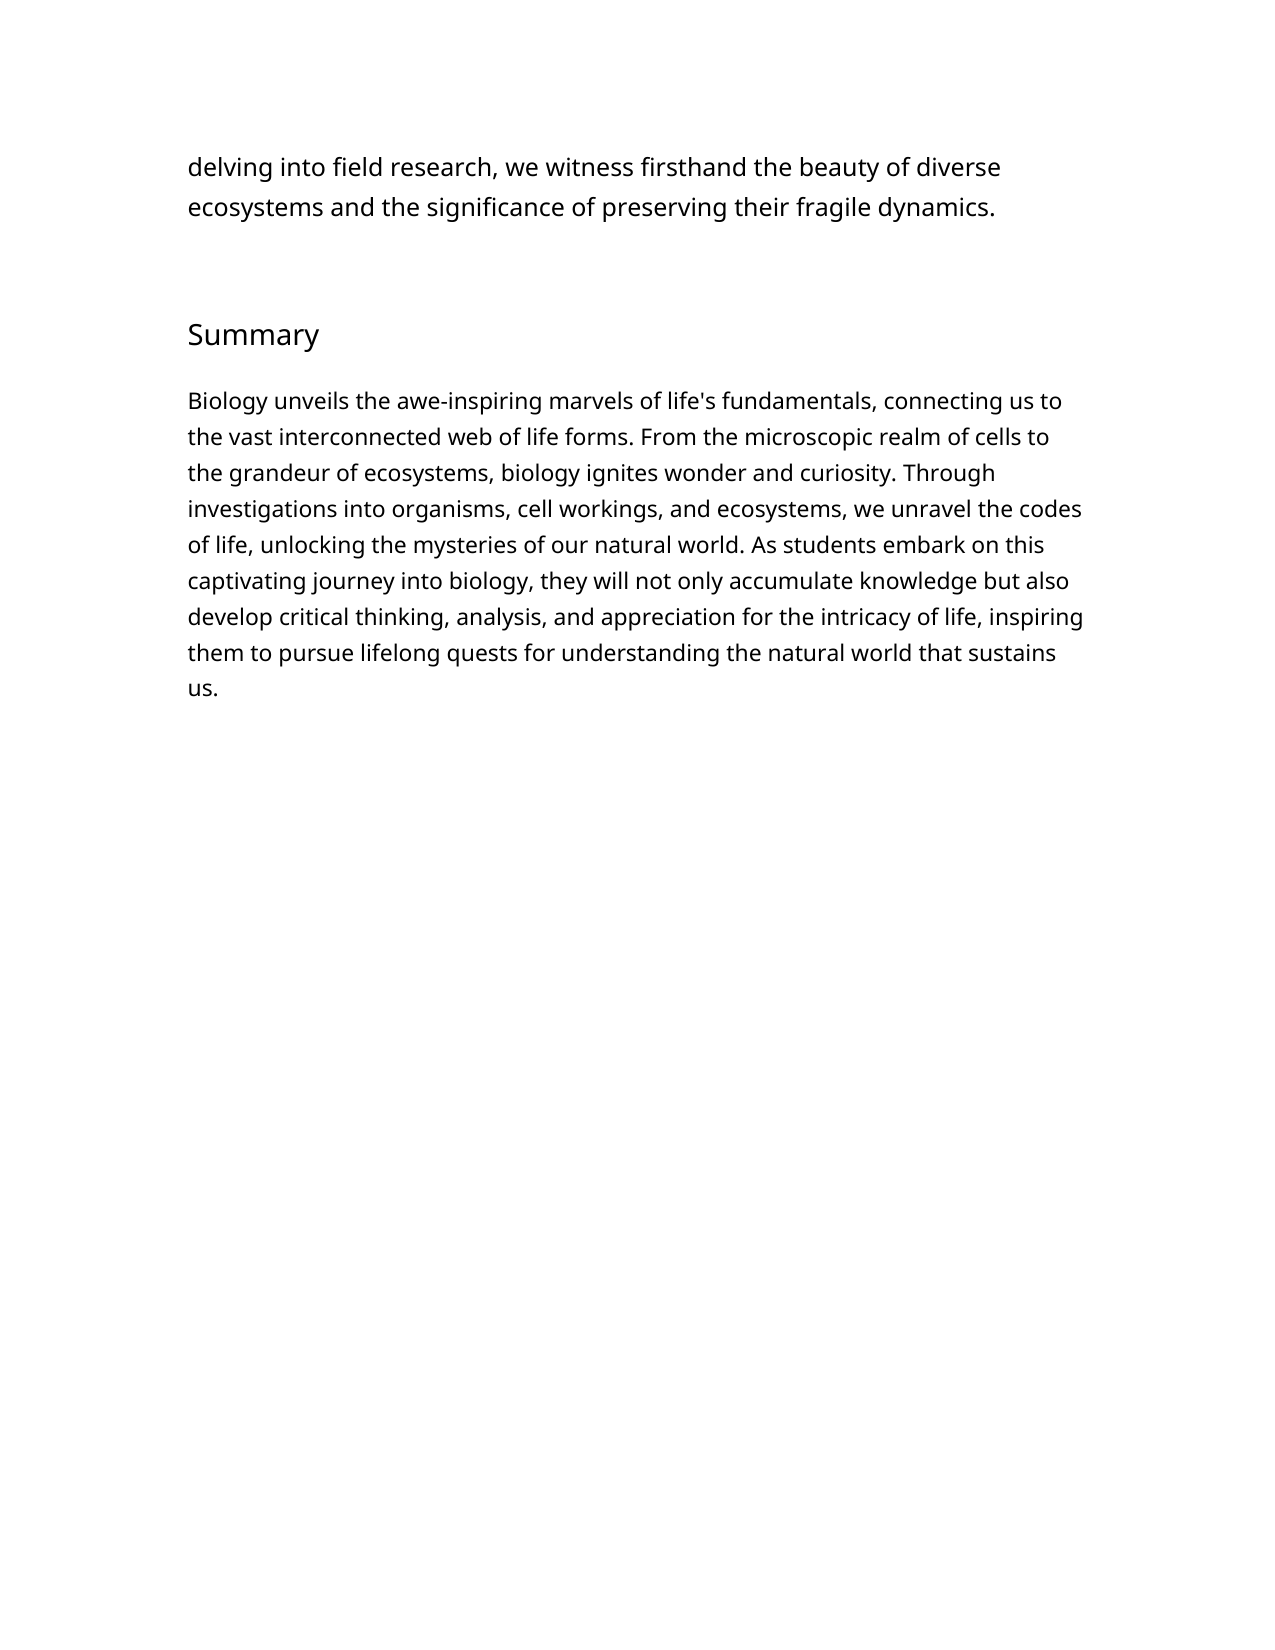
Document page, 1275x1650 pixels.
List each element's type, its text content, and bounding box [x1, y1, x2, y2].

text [187, 150, 1087, 223]
text Biology unveils the awe-inspiring marvels of life's fundamentals, connecting us to the vast interconnected web of life forms. From the microscopic realm of cells to the grandeur of ecosystems, biology ignites wonder and curiosity. Through investigations into organisms, cell workings, and ecosystems, we unravel the codes of life, unlocking the mysteries of our natural world. As students embark on this captivating journey into biology, they will not only accumulate knowledge but also develop critical thinking, analysis, and appreciation for the intricacy of life, inspiring them to pursue lifelong quests for understanding the natural world that sustains us. [187, 385, 1087, 704]
text Summary [187, 314, 1087, 354]
